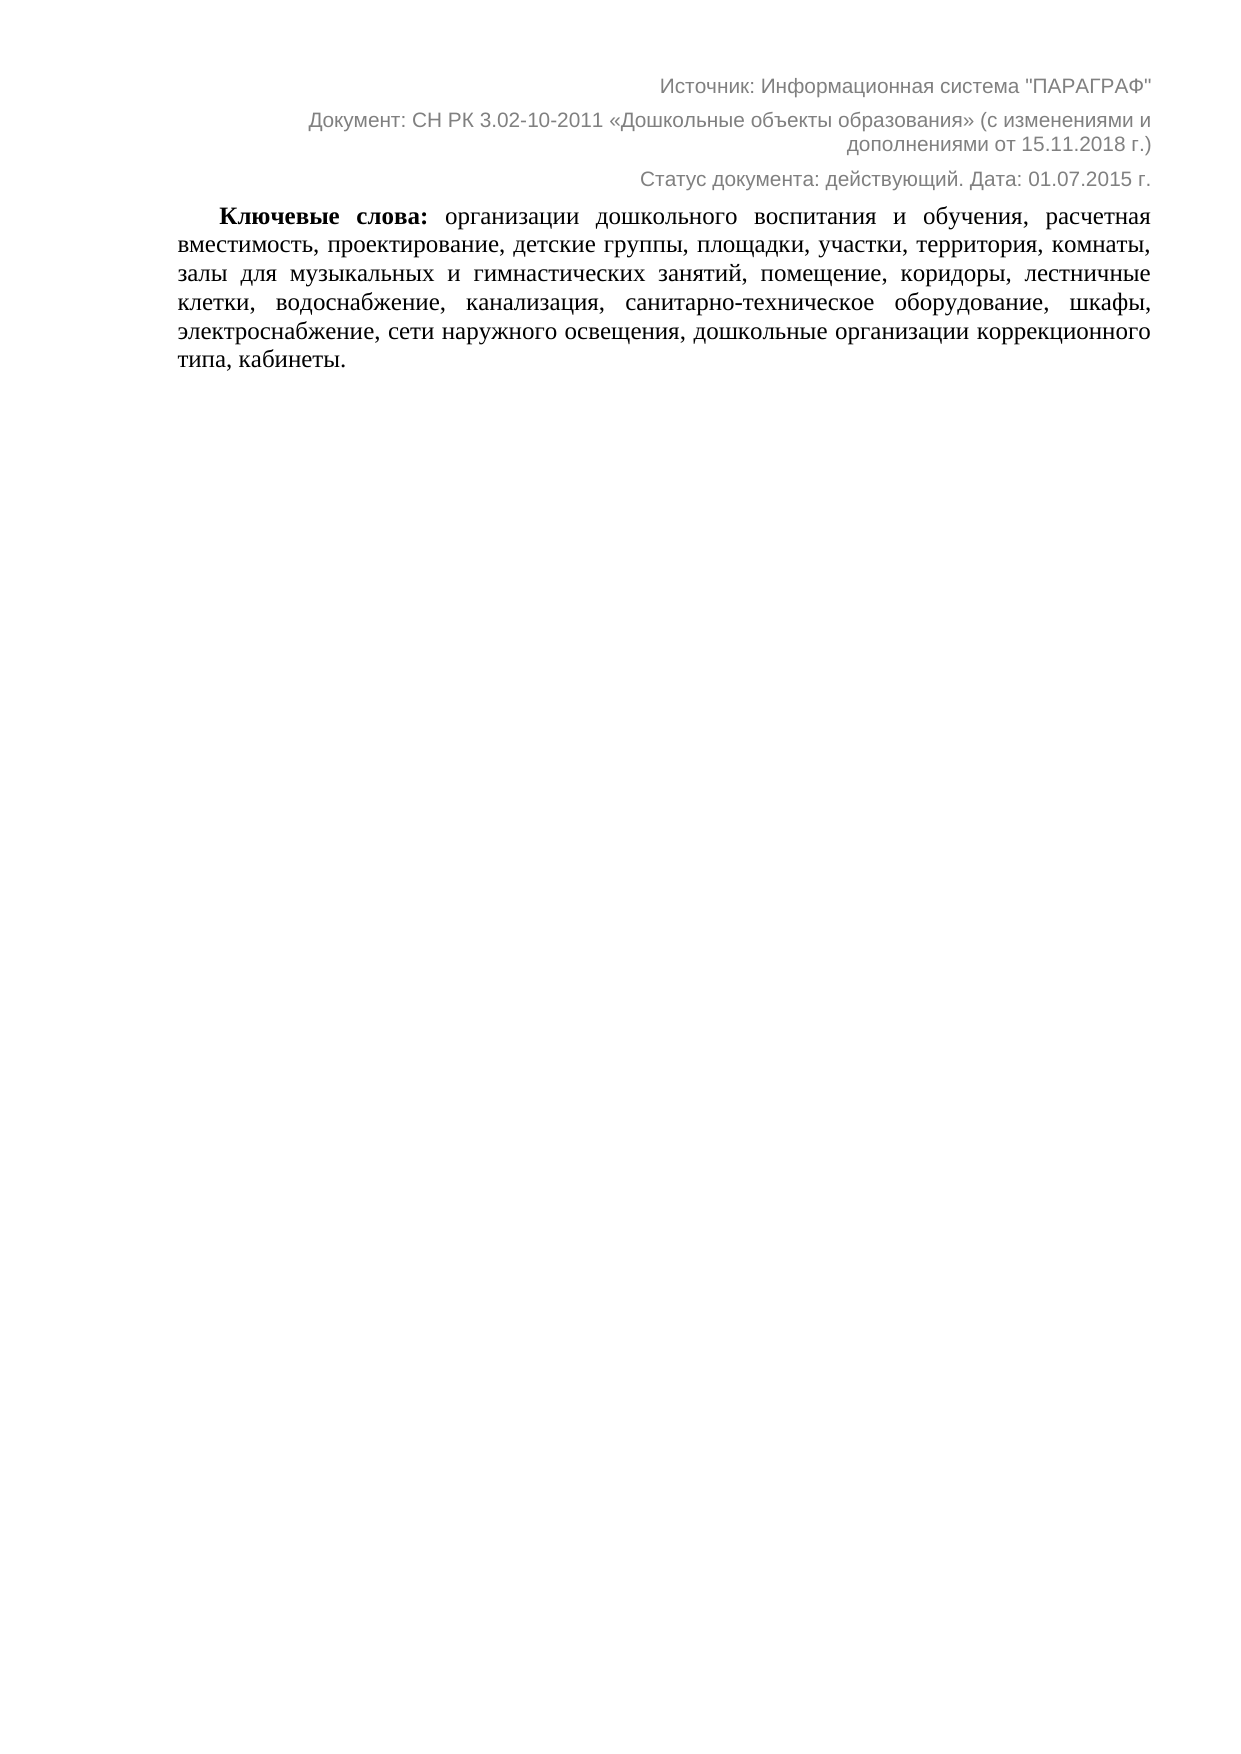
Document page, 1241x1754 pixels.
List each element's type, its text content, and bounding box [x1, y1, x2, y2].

text Ключевые слова: организации дошкольного воспитания и обучения, расчетная вместимость, проектирование, детские группы, площадки, участки, территория, комнаты, залы для музыкальных и гимнастических занятий, помещение, коридоры, лестничные клетки, водоснабжение, канализация, санитарно-техническое оборудование, шкафы, электроснабжение, сети наружного освещения, дошкольные организации коррекционного типа, кабинеты. [177, 201, 1152, 373]
